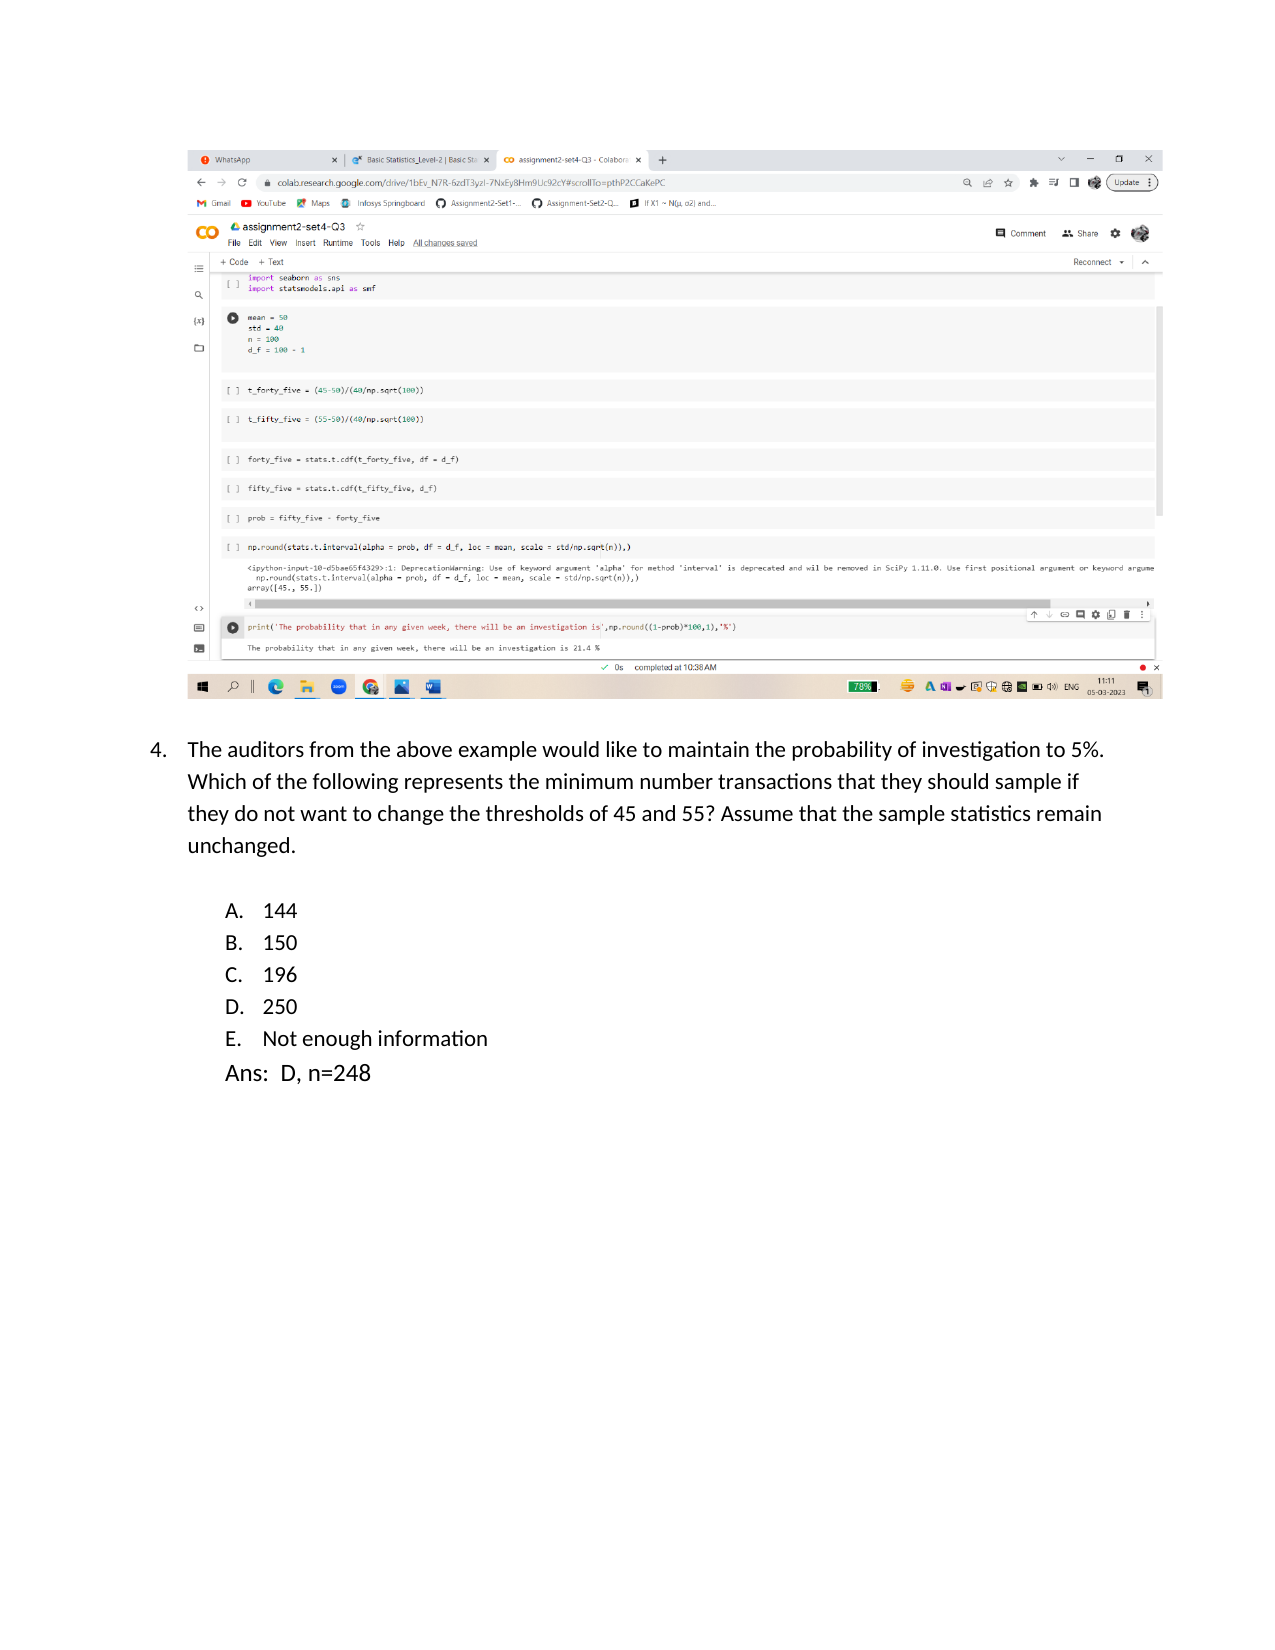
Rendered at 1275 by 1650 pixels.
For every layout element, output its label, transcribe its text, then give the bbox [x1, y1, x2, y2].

list 250 [225, 992, 1125, 1020]
list 150 [225, 928, 1125, 956]
text Ans: D, n=248 [150, 1057, 1125, 1087]
list 144 [225, 896, 1125, 924]
list 196 [225, 960, 1125, 988]
list The auditors from the above example would like to maintain the probability of investigation to 5%. Which of the following represents the minimum number transactions that they should sample if they do not want to change the thresholds of 45 and 55? Assume that the sample statistics remain unchanged. [150, 735, 1125, 859]
list Not enough information [225, 1024, 1125, 1052]
picture [187, 150, 1163, 699]
